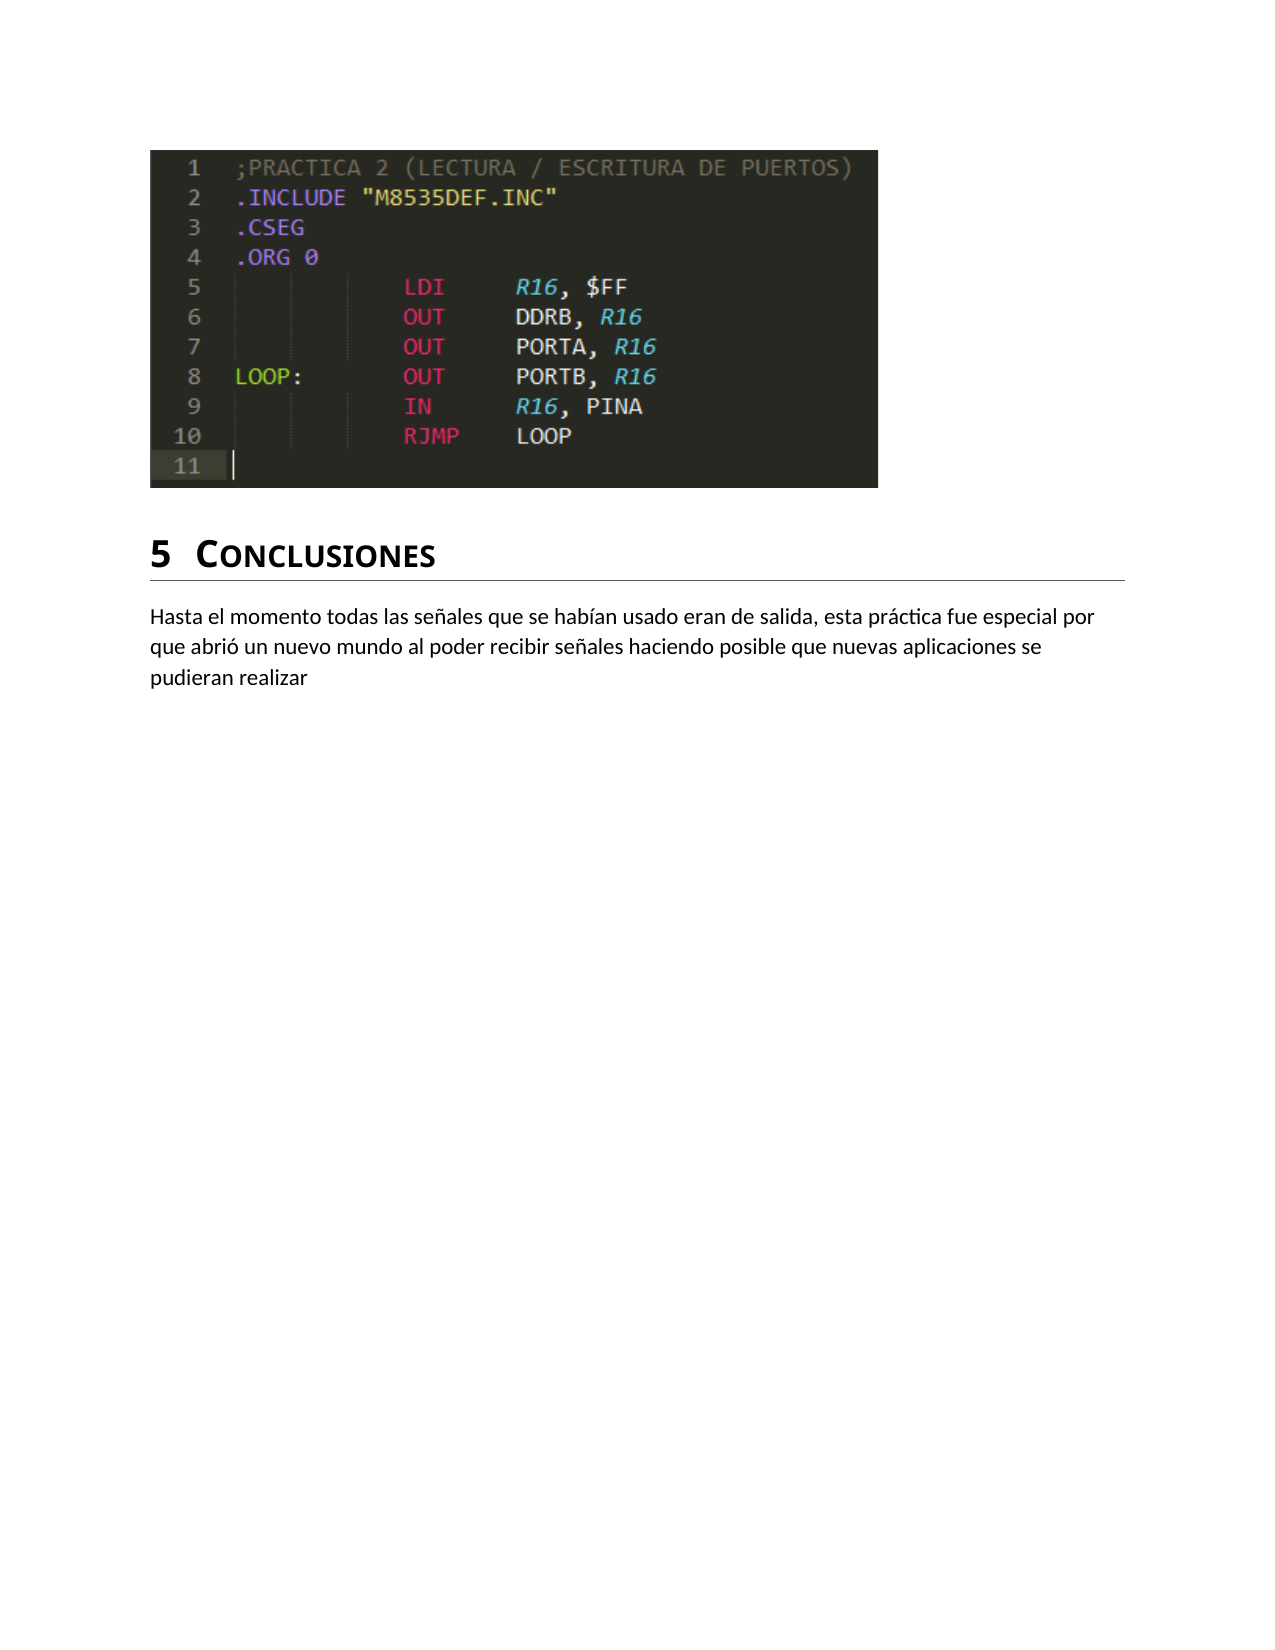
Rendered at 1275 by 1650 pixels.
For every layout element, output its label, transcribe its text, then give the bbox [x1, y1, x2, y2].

text Hasta el momento todas las señales que se habían usado eran de salida, esta práctica fue especial por que abrió un nuevo mundo al poder recibir señales haciendo posible que nuevas aplicaciones se pudieran realizar [150, 602, 1125, 691]
picture [150, 150, 879, 488]
subtitle Conclusiones [150, 527, 1125, 580]
